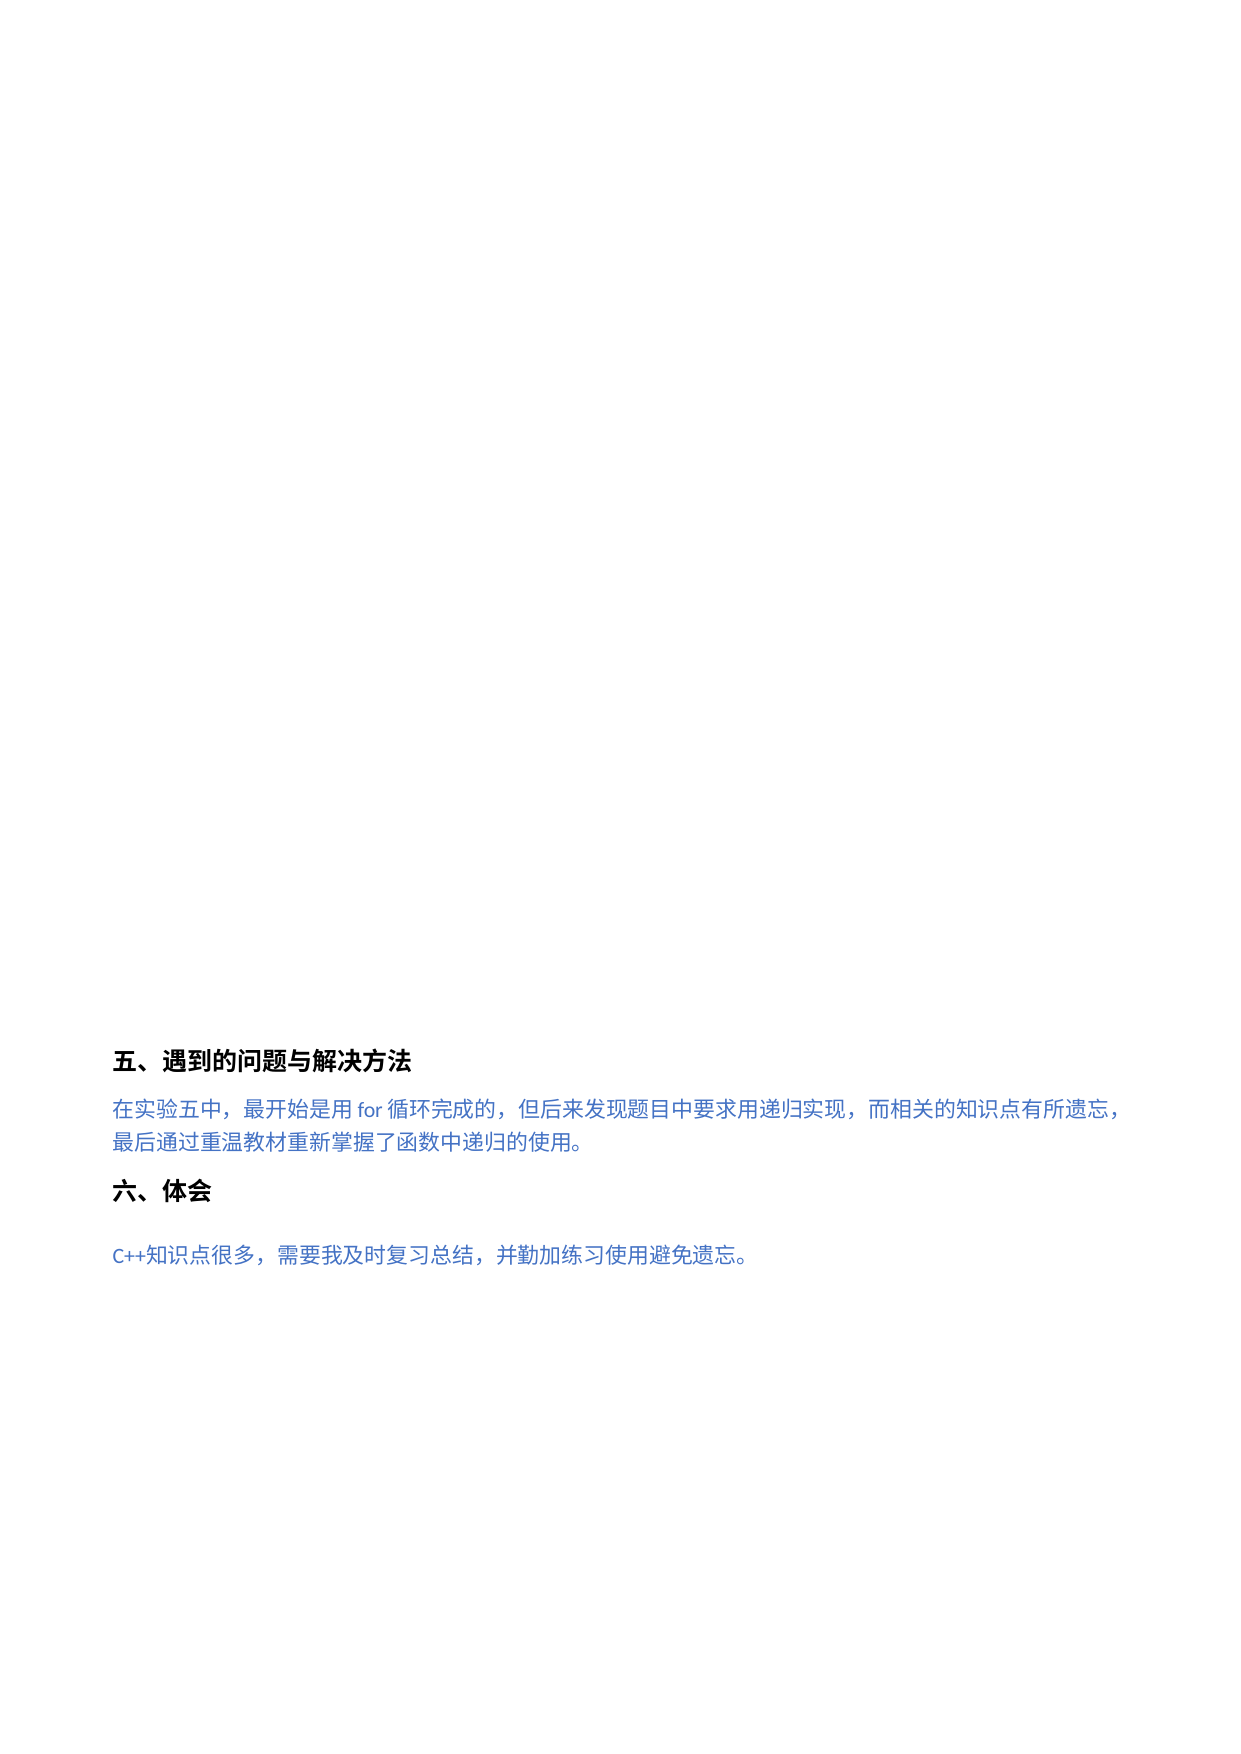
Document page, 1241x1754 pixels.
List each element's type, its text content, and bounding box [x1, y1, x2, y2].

text 六、体会 [112, 1157, 1118, 1222]
text C++知识点很多，需要我及时复习总结，并勤加练习使用避免遗忘。 [112, 1238, 1118, 1271]
text 五、遇到的问题与解决方法 [112, 1027, 1118, 1092]
text 在实验五中，最开始是用for循环完成的，但后来发现题目中要求用递归实现，而相关的知识点有所遗忘，最后通过重温教材重新掌握了函数中递归的使用。 [112, 1092, 1118, 1157]
